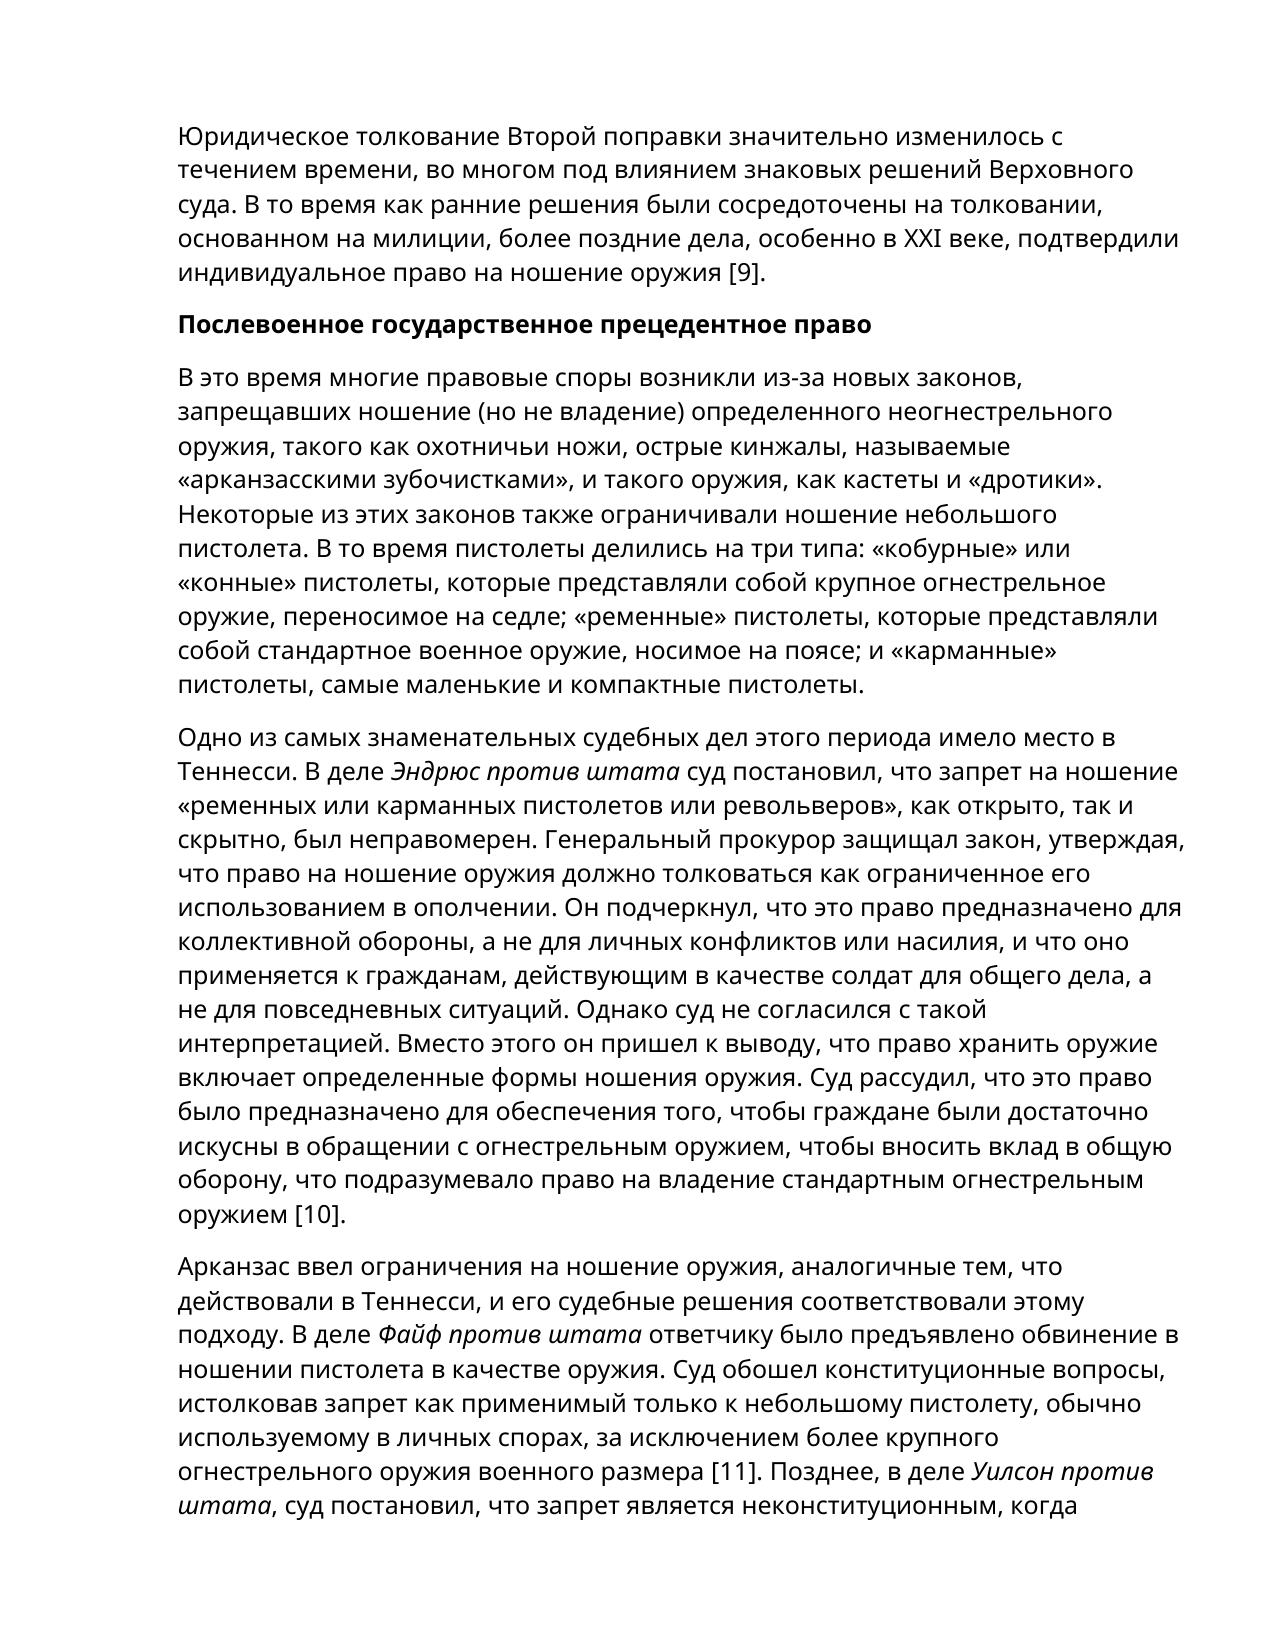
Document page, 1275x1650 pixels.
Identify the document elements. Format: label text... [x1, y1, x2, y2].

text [177, 1249, 1186, 1522]
text Одно из самых знаменательных судебных дел этого периода имело место в Теннесси. В деле Эндрюс против штата суд постановил, что запрет на ношение «ременных или карманных пистолетов или револьверов», как открыто, так и скрытно, был неправомерен. Генеральный прокурор защищал закон, утверждая, что право на ношение оружия должно толковаться как ограниченное его использованием в ополчении. Он подчеркнул, что это право предназначено для коллективной обороны, а не для личных конфликтов или насилия, и что оно применяется к гражданам, действующим в качестве солдат для общего дела, а не для повседневных ситуаций. Однако суд не согласился с такой интерпретацией. Вместо этого он пришел к выводу, что право хранить оружие включает определенные формы ношения оружия. Суд рассудил, что это право было предназначено для обеспечения того, чтобы граждане были достаточно искусны в обращении с огнестрельным оружием, чтобы вносить вклад в общую оборону, что подразумевало право на владение стандартным огнестрельным оружием [10]. [177, 719, 1186, 1230]
text Послевоенное государственное прецедентное право [177, 307, 1186, 341]
text Юридическое толкование Второй поправки значительно изменилось с течением времени, во многом под влиянием знаковых решений Верховного суда. В то время как ранние решения были сосредоточены на толковании, основанном на милиции, более поздние дела, особенно в XXI веке, подтвердили индивидуальное право на ношение оружия [9]. [177, 118, 1186, 288]
text В это время многие правовые споры возникли из-за новых законов, запрещавших ношение (но не владение) определенного неогнестрельного оружия, такого как охотничьи ножи, острые кинжалы, называемые «арканзасскими зубочистками», и такого оружия, как кастеты и «дротики». Некоторые из этих законов также ограничивали ношение небольшого пистолета. В то время пистолеты делились на три типа: «кобурные» или «конные» пистолеты, которые представляли собой крупное огнестрельное оружие, переносимое на седле; «ременные» пистолеты, которые представляли собой стандартное военное оружие, носимое на поясе; и «карманные» пистолеты, самые маленькие и компактные пистолеты. [177, 360, 1186, 701]
